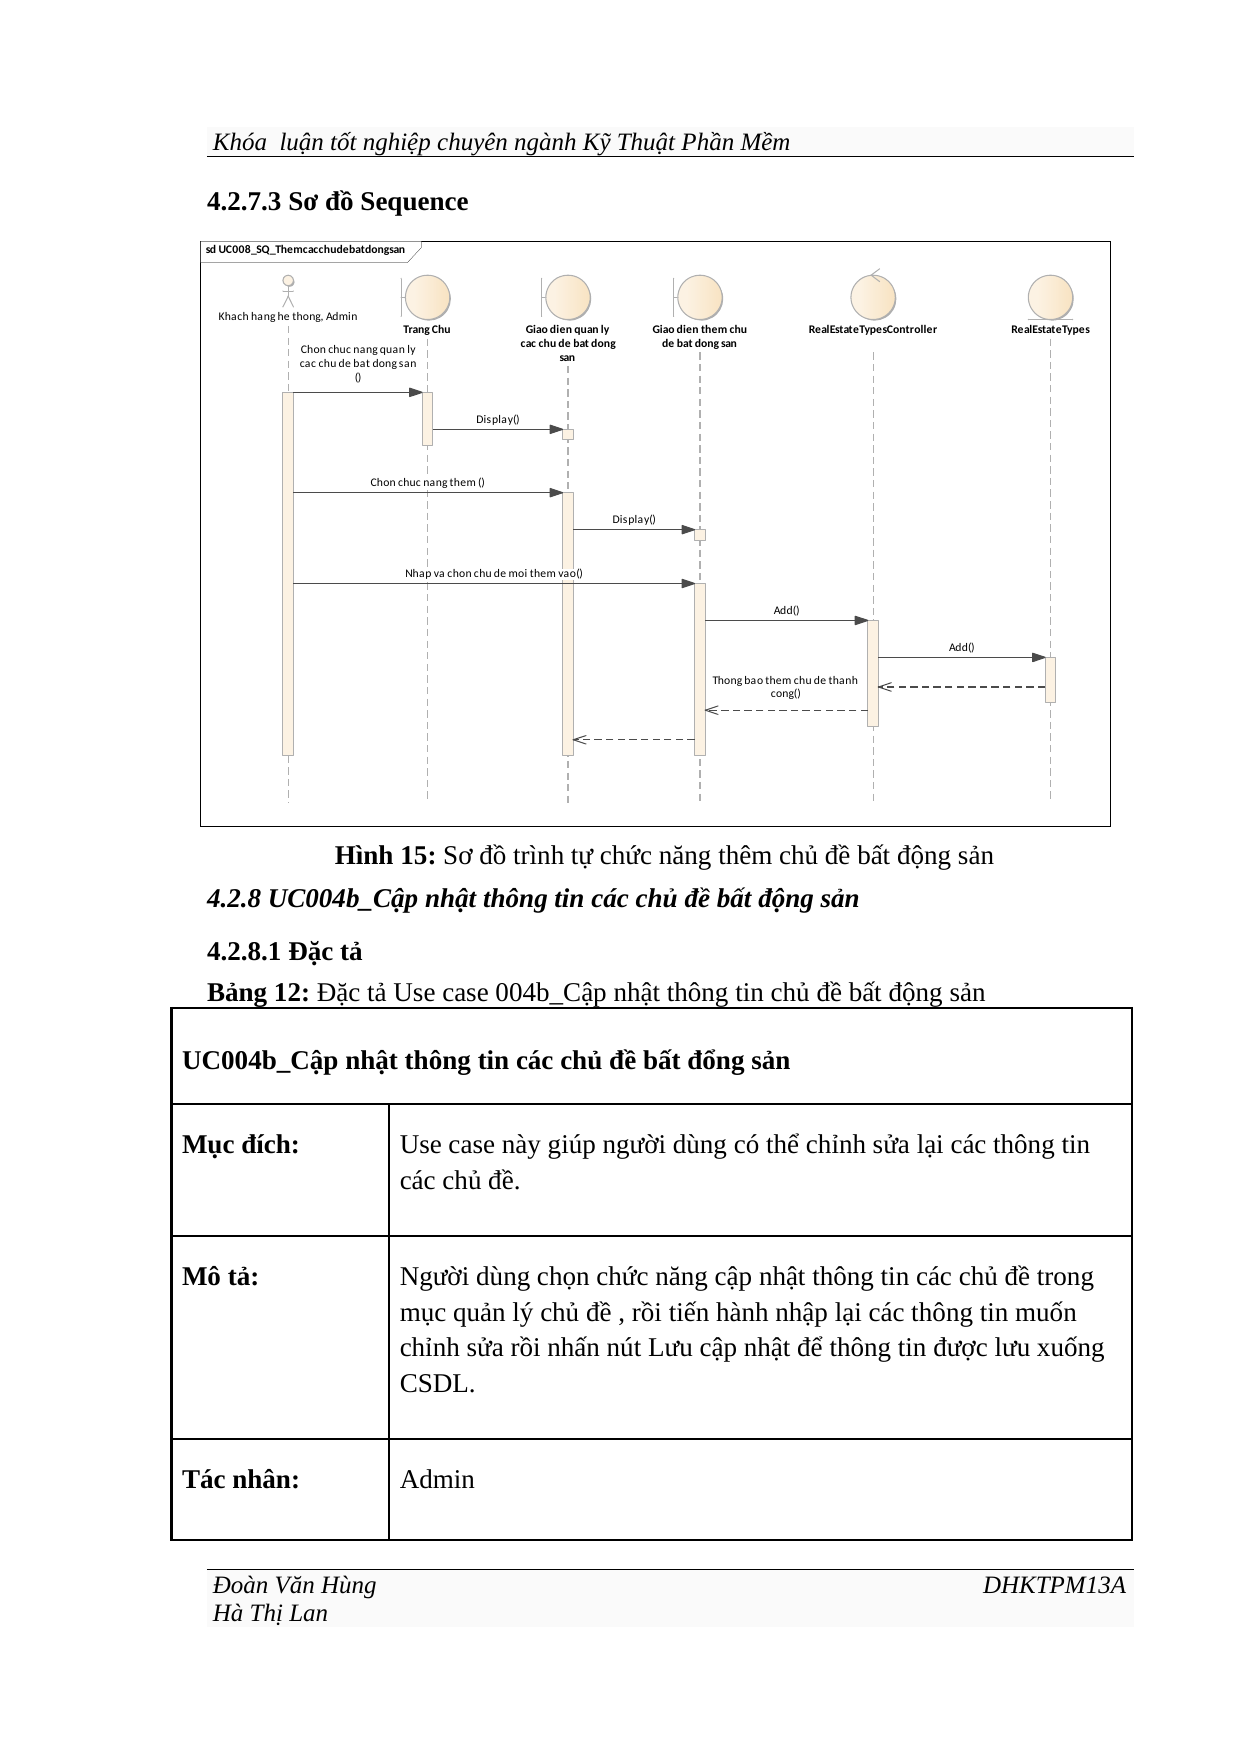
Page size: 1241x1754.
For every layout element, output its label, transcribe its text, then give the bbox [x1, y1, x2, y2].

subtitle Sơ đồ Sequence [207, 185, 1122, 216]
subtitle UC004b_Cập nhật thông tin các chủ đề bất động sản [207, 882, 1122, 913]
table_cell Mô tả: [173, 1237, 388, 1438]
table_cell Người dùng chọn chức năng cập nhật thông tin các chủ đề trong mục quản lý chủ đề , rồi tiến hành nhập lại các thông tin muốn chỉnh sửa rồi nhấn nút Lưu cập nhật để thông tin được lưu xuống CSDL. [390, 1237, 1131, 1438]
subtitle Đặc tả [207, 935, 1122, 966]
table_header UC004b_Cập nhật thông tin các chủ đề bất đổng sản [173, 1009, 1131, 1103]
table_cell Admin [390, 1440, 1131, 1539]
text Bảng 12: Đặc tả Use case 004b_Cập nhật thông tin chủ đề bất động sản [207, 976, 1122, 1007]
table_cell Tác nhân: [173, 1440, 388, 1539]
text Hình 15: Sơ đồ trình tự chức năng thêm chủ đề bất động sản [207, 839, 1122, 870]
table_cell Mục đích: [173, 1105, 388, 1235]
table_cell Use case này giúp người dùng có thể chỉnh sửa lại các thông tin các chủ đề. [390, 1105, 1131, 1235]
